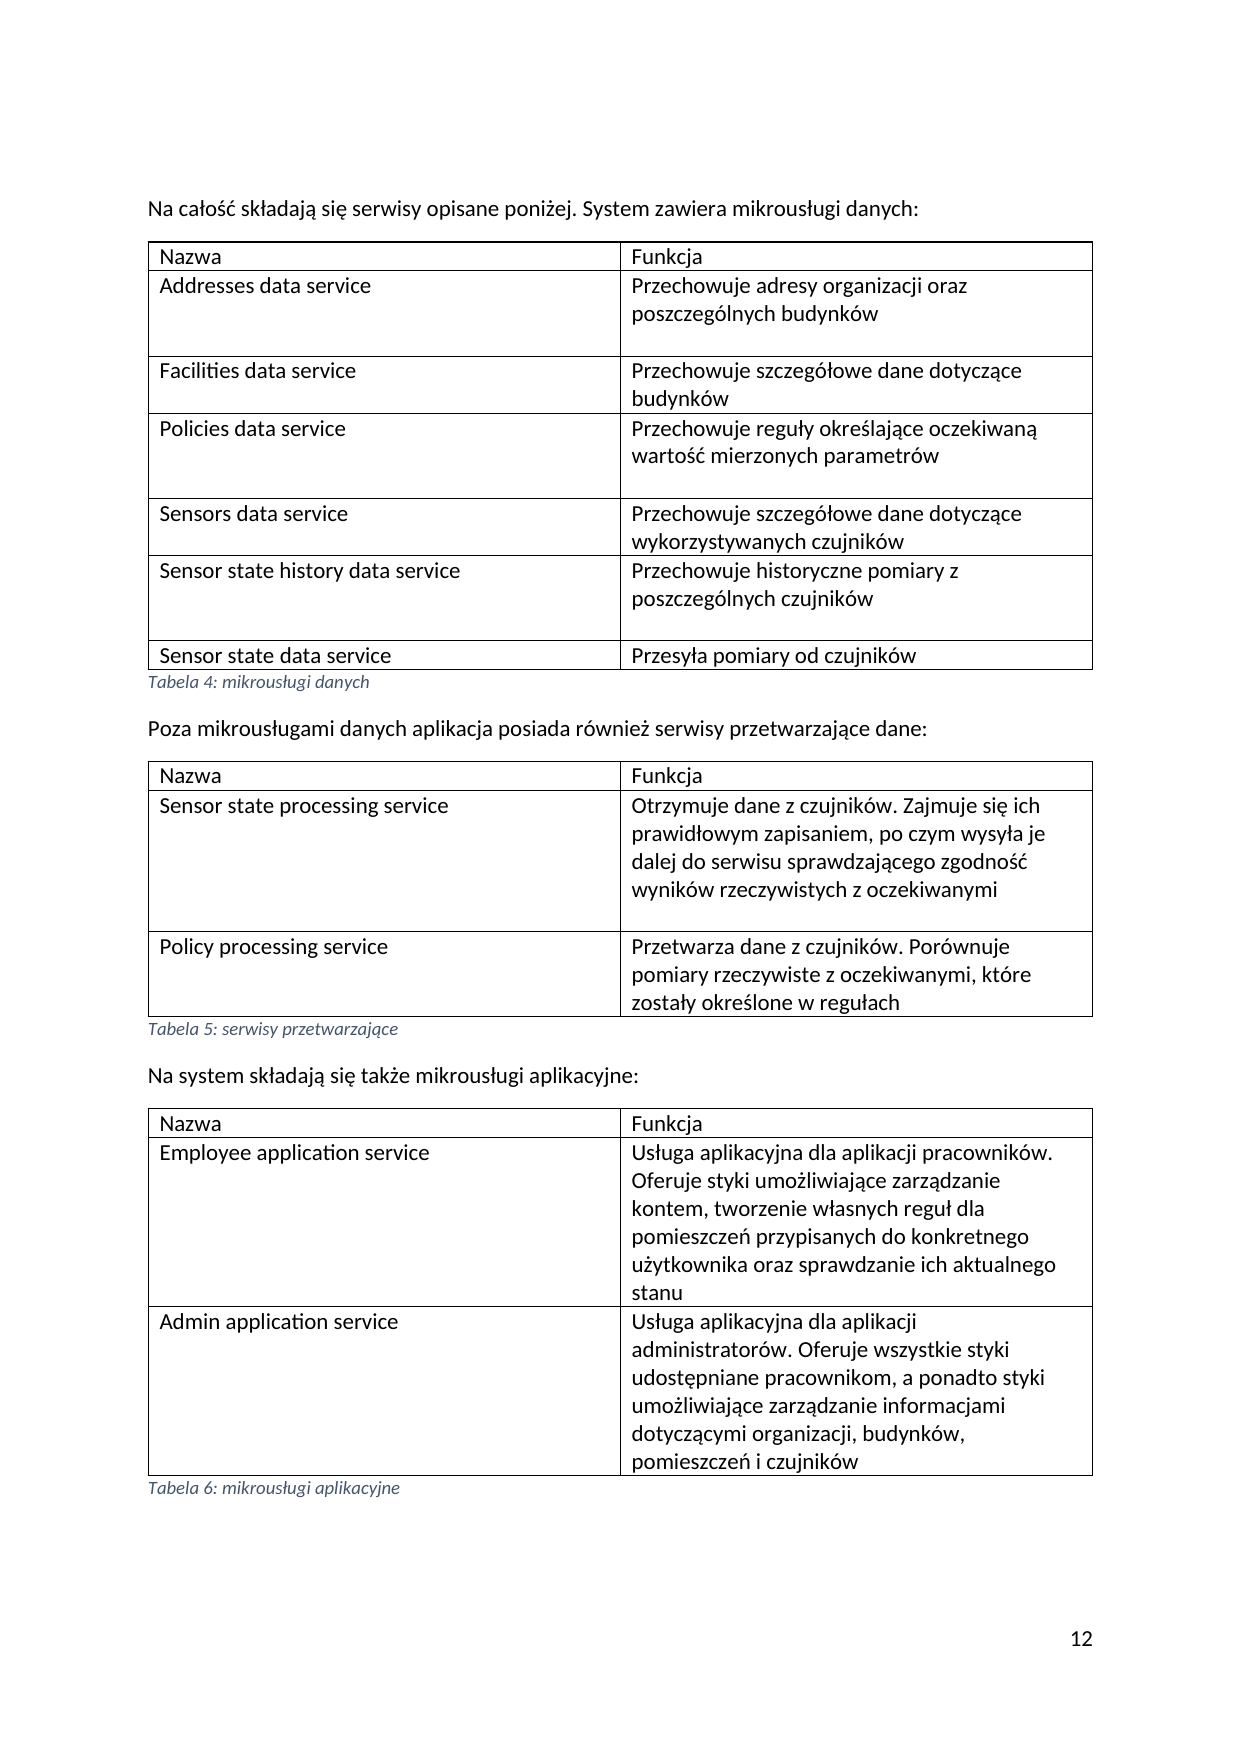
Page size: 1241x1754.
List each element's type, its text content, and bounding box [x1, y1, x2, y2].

text Poza mikrousługami danych aplikacja posiada również serwisy przetwarzające dane: [148, 714, 1093, 742]
table_cell Usługa aplikacyjna dla aplikacji administratorów. Oferuje wszystkie styki udostępniane pracownikom, a ponadto styki umożliwiające zarządzanie informacjami dotyczącymi organizacji, budynków, pomieszczeń i czujników [621, 1307, 1092, 1475]
text Na system składają się także mikrousługi aplikacyjne: [148, 1061, 1093, 1089]
table_cell Sensors data service [149, 499, 620, 555]
table_cell Przechowuje historyczne pomiary z poszczególnych czujników [621, 556, 1092, 640]
table_cell Addresses data service [149, 271, 620, 356]
table_cell Usługa aplikacyjna dla aplikacji pracowników. Oferuje styki umożliwiające zarządzanie kontem, tworzenie własnych reguł dla pomieszczeń przypisanych do konkretnego użytkownika oraz sprawdzanie ich aktualnego stanu [621, 1138, 1092, 1306]
table_cell Employee application service [149, 1138, 620, 1306]
table_cell Przechowuje reguły określające oczekiwaną wartość mierzonych parametrów [621, 414, 1092, 498]
text Na całość składają się serwisy opisane poniżej. System zawiera mikrousługi danych: [148, 194, 1093, 222]
table_cell Przechowuje szczegółowe dane dotyczące wykorzystywanych czujników [621, 499, 1092, 555]
table_header Nazwa [149, 762, 620, 790]
table_header Funkcja [621, 1109, 1092, 1137]
table_header Funkcja [621, 762, 1092, 790]
table_cell Sensor state history data service [149, 556, 620, 640]
table_cell Przesyła pomiary od czujników [621, 641, 1092, 669]
table_header Nazwa [149, 243, 620, 270]
table_cell Facilities data service [149, 357, 620, 413]
text Tabela 4: mikrousługi danych [148, 670, 1093, 693]
table_cell Przechowuje adresy organizacji oraz poszczególnych budynków [621, 271, 1092, 356]
table_cell Admin application service [149, 1307, 620, 1475]
table_header Funkcja [621, 243, 1092, 270]
table_cell Przechowuje szczegółowe dane dotyczące budynków [621, 357, 1092, 413]
table_cell Policies data service [149, 414, 620, 498]
table_header Nazwa [149, 1109, 620, 1137]
table_cell Sensor state processing service [149, 791, 620, 931]
table_cell Przetwarza dane z czujników. Porównuje pomiary rzeczywiste z oczekiwanymi, które zostały określone w regułach [621, 932, 1092, 1016]
text Tabela 5: serwisy przetwarzające [148, 1017, 1093, 1040]
text Tabela 6: mikrousługi aplikacyjne [148, 1476, 1093, 1499]
table_cell Otrzymuje dane z czujników. Zajmuje się ich prawidłowym zapisaniem, po czym wysyła je dalej do serwisu sprawdzającego zgodność wyników rzeczywistych z oczekiwanymi [621, 791, 1092, 931]
table_cell Sensor state data service [149, 641, 620, 669]
table_cell Policy processing service [149, 932, 620, 1016]
